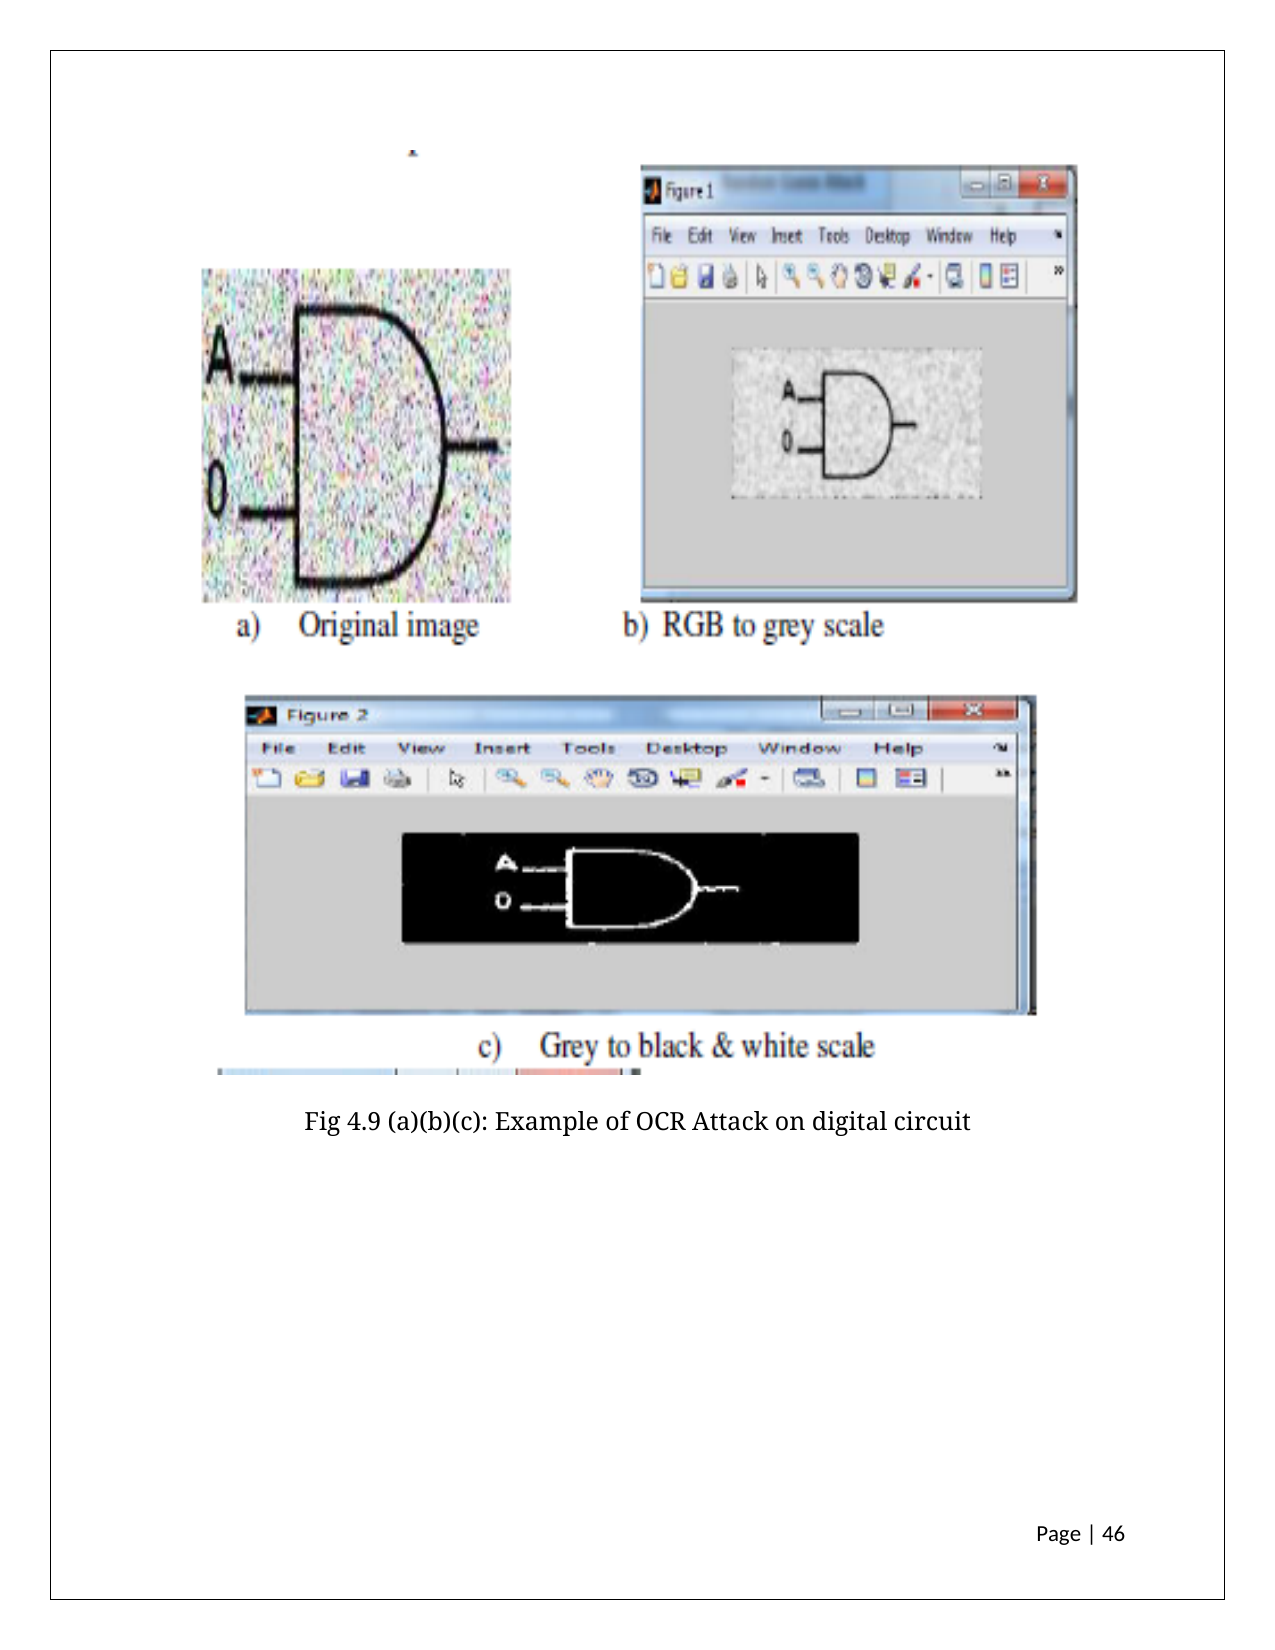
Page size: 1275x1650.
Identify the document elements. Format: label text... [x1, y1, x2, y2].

picture [150, 150, 1134, 1075]
text Fig 4.9 (a)(b)(c): Example of OCR Attack on digital circuit [150, 1104, 1125, 1138]
